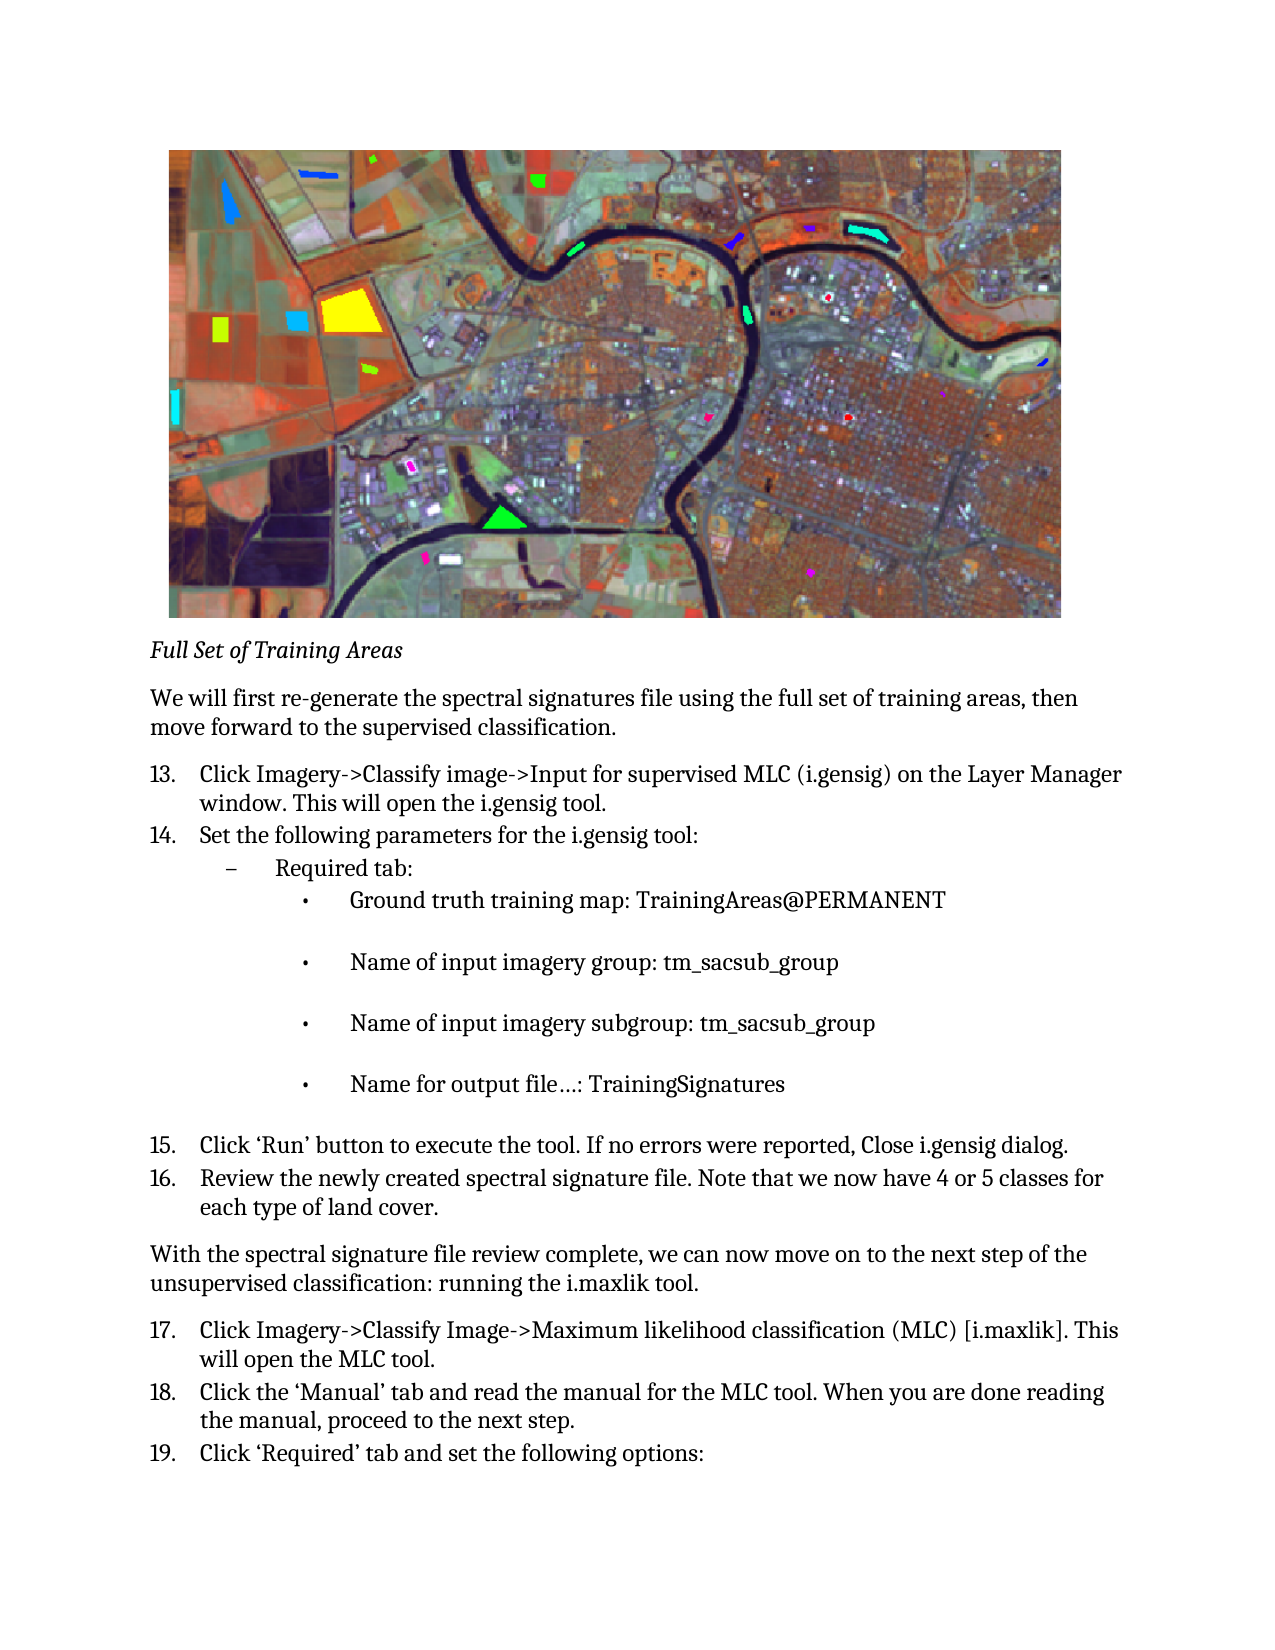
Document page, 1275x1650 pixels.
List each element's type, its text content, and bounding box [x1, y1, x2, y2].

picture [168, 150, 1062, 618]
list Name of input imagery subgroup: tm_sacsub_group [300, 1009, 1125, 1066]
list Ground truth training map: TrainingAreas@PERMANENT [300, 886, 1125, 944]
list Click the ‘Manual’ tab and read the manual for the MLC tool. When you are done reading the manual, proceed to the next step. [150, 1377, 1125, 1435]
list Review the newly created spectral signature file. Note that we now have 4 or 5 classes for each type of land cover. [150, 1164, 1125, 1221]
list Required tab: [225, 854, 1125, 882]
text With the spectral signature file review complete, we can now move on to the next step of the unsupervised classification: running the i.maxlik tool. [150, 1240, 1125, 1297]
list Set the following parameters for the i.gensig tool: [150, 821, 1125, 850]
list Click Imagery->Classify Image->Maximum likelihood classification (MLC) [i.maxlik]. This will open the MLC tool. [150, 1316, 1125, 1374]
text We will first re-generate the spectral signatures file using the full set of training areas, then move forward to the supervised classification. [150, 684, 1125, 741]
text Full Set of Training Areas [150, 636, 1125, 665]
list Name of input imagery group: tm_sacsub_group [300, 947, 1125, 1005]
list Name for output file…: TrainingSignatures [300, 1070, 1125, 1127]
list Click Imagery->Classify image->Input for supervised MLC (i.gensig) on the Layer Manager window. This will open the i.gensig tool. [150, 760, 1125, 817]
list Click ‘Run’ button to execute the tool. If no errors were reported, Close i.gensig dialog. [150, 1131, 1125, 1160]
list Click ‘Required’ tab and set the following options: [150, 1439, 1125, 1467]
